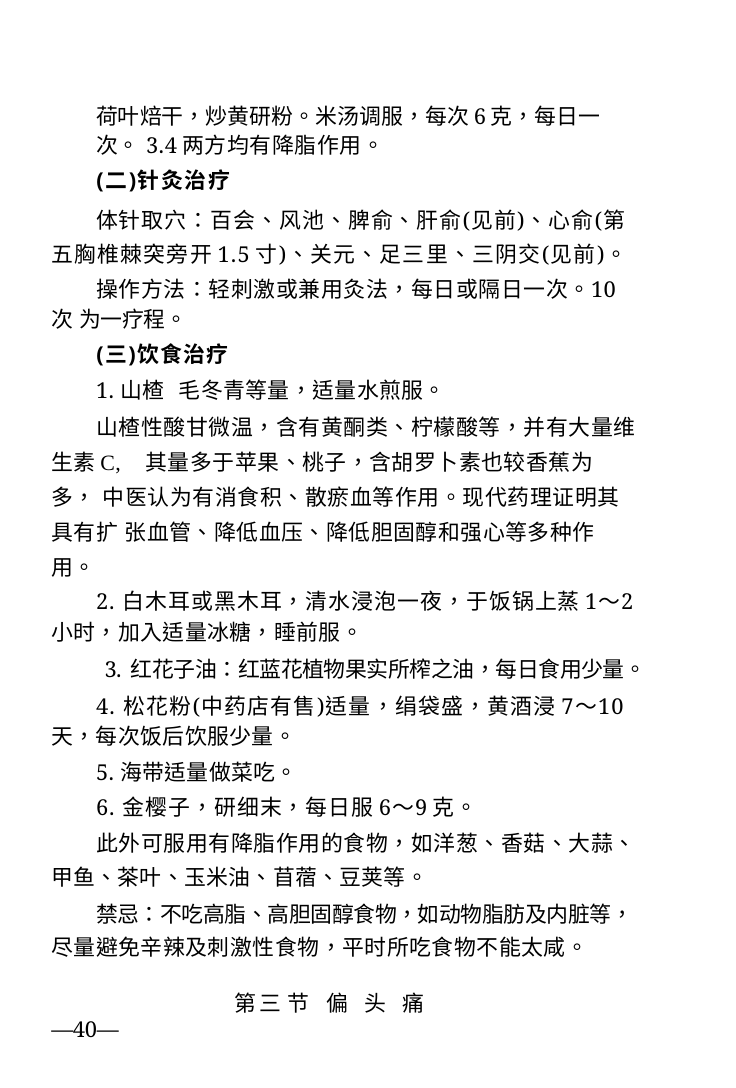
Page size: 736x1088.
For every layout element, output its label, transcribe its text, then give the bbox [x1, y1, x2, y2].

text (三)饮食治疗 [96, 341, 646, 368]
text 6. 金樱子，研细末，每日服6～9克。 [96, 793, 646, 820]
text 此外可服用有降脂作用的食物，如洋葱、香菇、大蒜、 甲鱼、茶叶、玉米油、苜蓿、豆荚等。 [51, 828, 637, 892]
text 4. 松花粉(中药店有售)适量，绢袋盛，黄酒浸7～10 天，每次饭后饮服少量。 [51, 691, 634, 751]
text 2. 白木耳或黑木耳，清水浸泡一夜，于饭锅上蒸1～2 小时，加入适量冰糖，睡前服。 [51, 586, 637, 647]
text 禁忌：不吃高脂、高胆固醇食物，如动物脂肪及内脏等， 尽量避免辛辣及刺激性食物，平时所吃食物不能太咸。 [51, 899, 633, 962]
text 第 三 节 偏 头 痛 [234, 990, 646, 1017]
text 5. 海带适量做菜吃。 [96, 759, 646, 786]
text 荷叶焙干，炒黄研粉。米汤调服，每次6克，每日一次。 3.4两方均有降脂作用。 [96, 101, 635, 160]
text 3. 红花子油：红蓝花植物果实所榨之油，每日食用少量。 [51, 655, 646, 682]
text 1. 山楂 毛冬青等量，适量水煎服。 [96, 377, 646, 404]
text 体针取穴：百会、风池、脾俞、肝俞(见前)、心俞(第 五胸椎棘突旁开1.5寸)、关元、足三里、三阴交(见前)。 [51, 205, 637, 269]
text (二)针灸治疗 [96, 166, 646, 194]
text 山楂性酸甘微温，含有黄酮类、柠檬酸等，并有大量维 生素C, 其量多于苹果、桃子，含胡罗卜素也较香蕉为多， 中医认为有消食积、散瘀血等作用。现代药理证明其具有扩 张血管、降低血压、降低胆固醇和强心等多种作用。 [51, 412, 636, 581]
text 操作方法：轻刺激或兼用灸法，每日或隔日一次。10次 为一疗程。 [51, 274, 636, 334]
